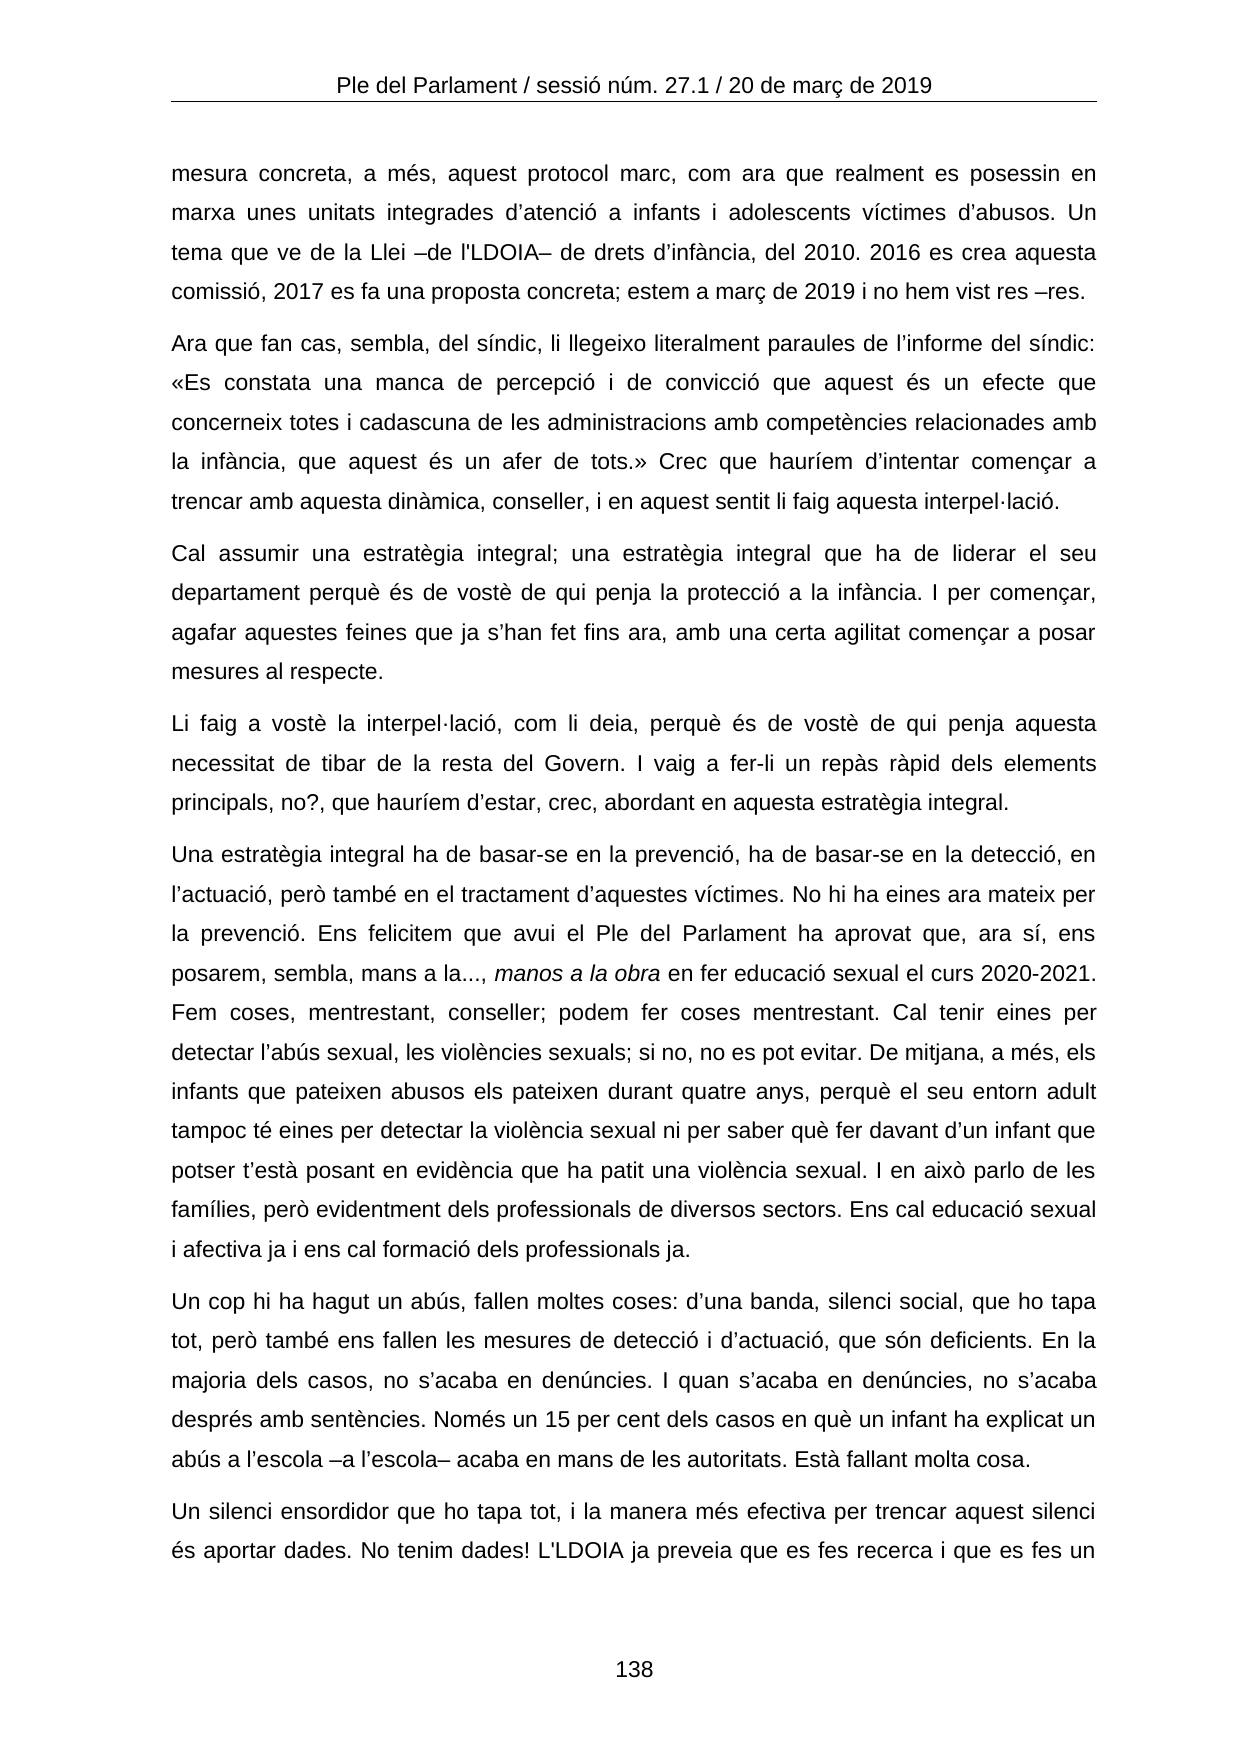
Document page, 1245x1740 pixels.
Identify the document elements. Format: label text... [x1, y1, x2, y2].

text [171, 159, 1097, 304]
text Cal assumir una estratègia integral; una estratègia integral que ha de liderar el seu departament perquè és de vostè de qui penja la protecció a la infància. I per començar, agafar aquestes feines que ja s’han fet fins ara, amb una certa agilitat començar a posar mesures al respecte. [171, 540, 1097, 684]
text Un cop hi ha hagut un abús, fallen moltes coses: d’una banda, silenci social, que ho tapa tot, però també ens fallen les mesures de detecció i d’actuació, que són deficients. En la majoria dels casos, no s’acaba en denúncies. I quan s’acaba en denúncies, no s’acaba després amb sentències. Només un 15 per cent dels casos en què un infant ha explicat un abús a l’escola –a l’escola– acaba en mans de les autoritats. Està fallant molta cosa. [171, 1288, 1097, 1472]
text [171, 1498, 1097, 1564]
text Ara que fan cas, sembla, del síndic, li llegeixo literalment paraules de l’informe del síndic: «Es constata una manca de percepció i de convicció que aquest és un efecte que concerneix totes i cadascuna de les administracions amb competències relacionades amb la infància, que aquest és un afer de tots.» Crec que hauríem d’intentar començar a trencar amb aquesta dinàmica, conseller, i en aquest sentit li faig aquesta interpel·lació. [171, 330, 1097, 514]
text Li faig a vostè la interpel·lació, com li deia, perquè és de vostè de qui penja aquesta necessitat de tibar de la resta del Govern. I vaig a fer-li un repàs ràpid dels elements principals, no?, que hauríem d’estar, crec, abordant en aquesta estratègia integral. [171, 710, 1097, 816]
text Una estratègia integral ha de basar-se en la prevenció, ha de basar-se en la detecció, en l’actuació, però també en el tractament d’aquestes víctimes. No hi ha eines ara mateix per la prevenció. Ens felicitem que avui el Ple del Parlament ha aprovat que, ara sí, ens posarem, sembla, mans a la..., manos a la obra en fer educació sexual el curs 2020-2021. Fem coses, mentrestant, conseller; podem fer coses mentrestant. Cal tenir eines per detectar l’abús sexual, les violències sexuals; si no, no es pot evitar. De mitjana, a més, els infants que pateixen abusos els pateixen durant quatre anys, perquè el seu entorn adult tampoc té eines per detectar la violència sexual ni per saber què fer davant d’un infant que potser t’està posant en evidència que ha patit una violència sexual. I en això parlo de les famílies, però evidentment dels professionals de diversos sectors. Ens cal educació sexual i afectiva ja i ens cal formació dels professionals ja. [171, 841, 1097, 1262]
